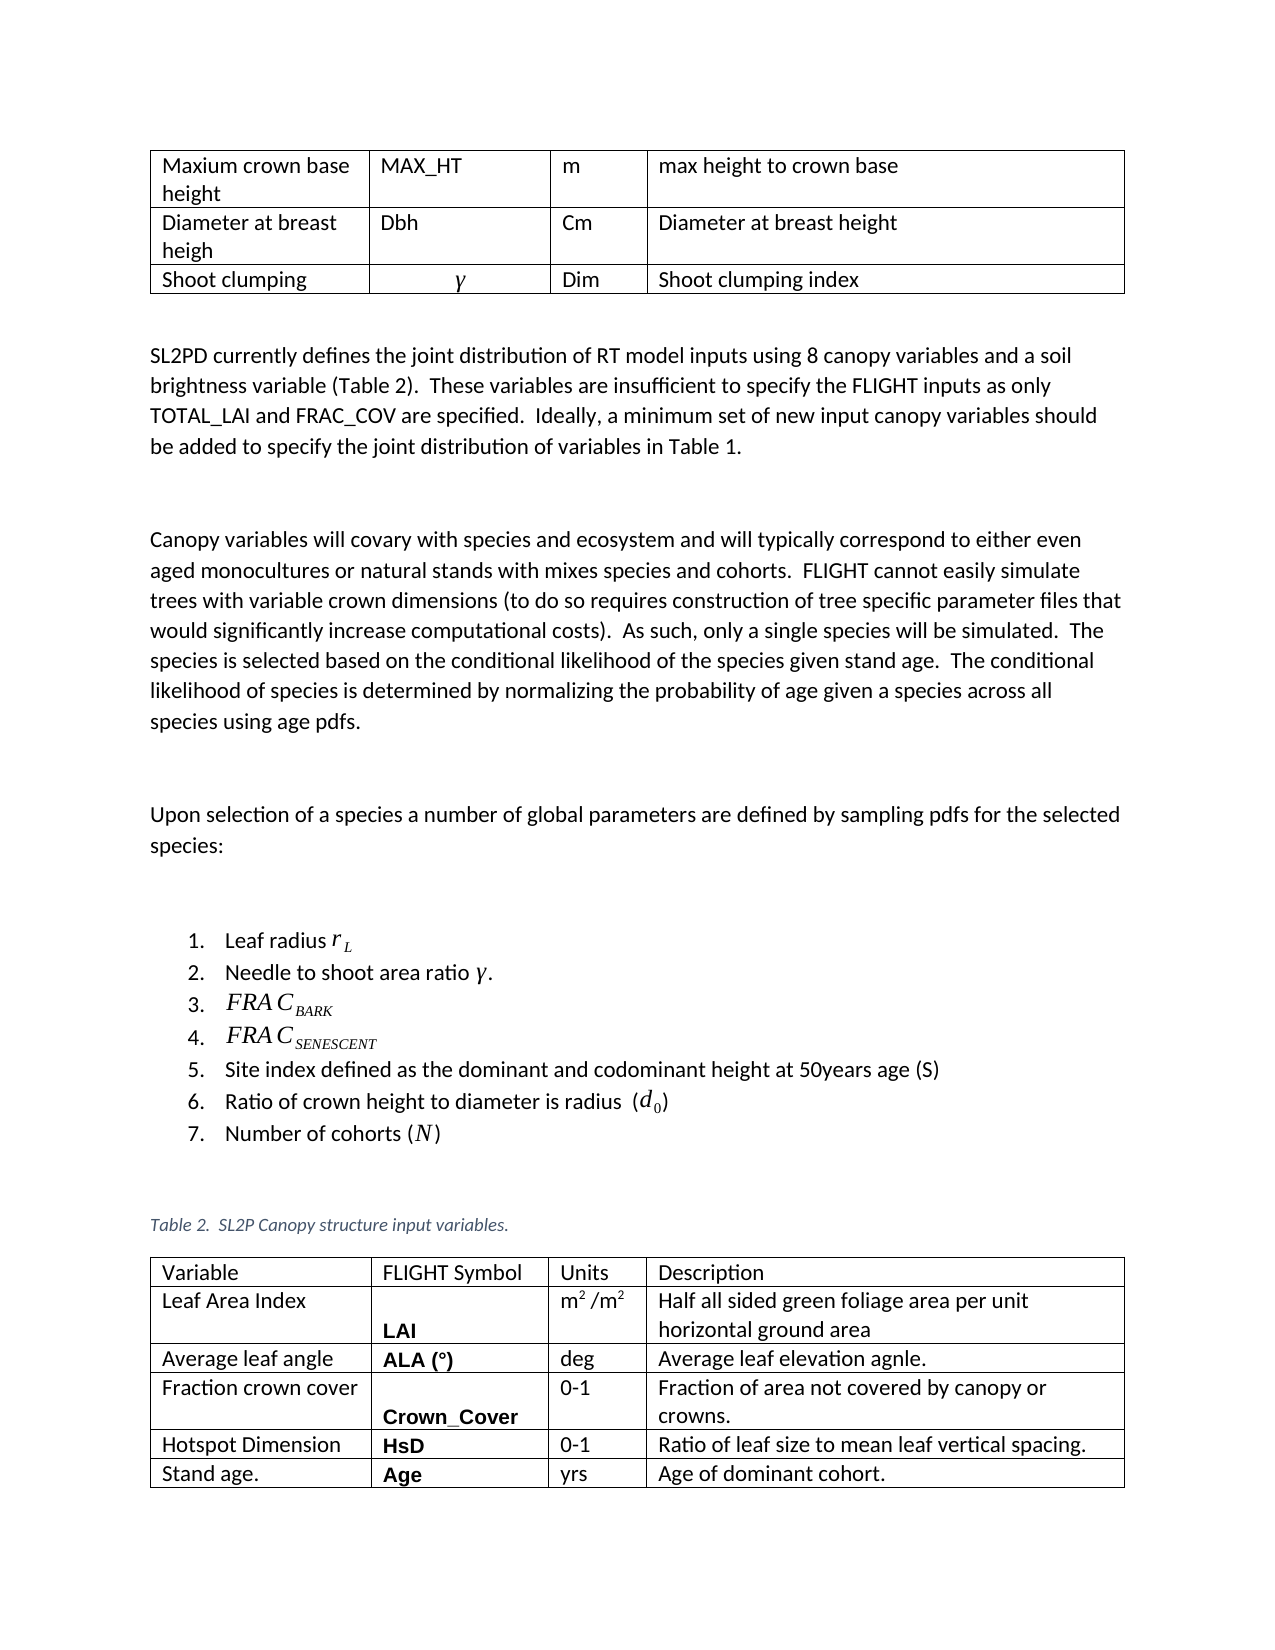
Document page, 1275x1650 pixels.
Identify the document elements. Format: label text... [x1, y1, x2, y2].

table_cell Cm [551, 208, 647, 264]
list Needle to shoot area ratio . [187, 958, 1125, 986]
table_cell 0-1 [549, 1373, 646, 1429]
text Table 2. SL2P Canopy structure input variables. [150, 1213, 1125, 1236]
table_cell m2 /m2 [549, 1287, 646, 1343]
table_cell ALA (°) [372, 1344, 548, 1372]
table_cell Diameter at breast height [648, 208, 1124, 264]
list Leaf radius [187, 924, 1125, 956]
table_cell Leaf Area Index [151, 1287, 371, 1343]
table_cell 0-1 [549, 1430, 646, 1458]
table_cell Ratio of leaf size to mean leaf vertical spacing. [647, 1430, 1124, 1458]
table_cell Shoot clumping index [648, 265, 1124, 293]
table_cell Maxium crown base height [151, 151, 369, 207]
list Site index defined as the dominant and codominant height at 50years age (S) [187, 1055, 1125, 1083]
table_cell Hotspot Dimension [151, 1430, 371, 1458]
table_header Variable [151, 1258, 371, 1286]
table_cell Shoot clumping [151, 265, 369, 293]
list Number of cohorts () [187, 1119, 1125, 1147]
table_cell Age of dominant cohort. [647, 1459, 1124, 1487]
table_cell Diameter at breast heigh [151, 208, 369, 264]
table_cell Stand age. [151, 1459, 371, 1487]
table_cell Dim [551, 265, 647, 293]
table_header FLIGHT Symbol [372, 1258, 548, 1286]
table_cell deg [549, 1344, 646, 1372]
table_cell Age [372, 1459, 548, 1487]
text Canopy variables will covary with species and ecosystem and will typically correspond to either even aged monocultures or natural stands with mixes species and cohorts. FLIGHT cannot easily simulate trees with variable crown dimensions (to do so requires construction of tree specific parameter files that would significantly increase computational costs). As such, only a single species will be simulated. The species is selected based on the conditional likelihood of the species given stand age. The conditional likelihood of species is determined by normalizing the probability of age given a species across all species using age pdfs. [150, 526, 1125, 735]
table_cell Dbh [370, 208, 550, 264]
text Upon selection of a species a number of global parameters are defined by sampling pdfs for the selected species: [150, 801, 1125, 859]
table_cell Crown_Cover [372, 1373, 548, 1429]
table_cell Average leaf angle [151, 1344, 371, 1372]
table_cell Fraction crown cover [151, 1373, 371, 1429]
table_cell yrs [549, 1459, 646, 1487]
table_cell HsD [372, 1430, 548, 1458]
table_cell max height to crown base [648, 151, 1124, 207]
table_cell Fraction of area not covered by canopy or crowns. [647, 1373, 1124, 1429]
text SL2PD currently defines the joint distribution of RT model inputs using 8 canopy variables and a soil brightness variable (Table 2). These variables are insufficient to specify the FLIGHT inputs as only TOTAL_LAI and FRAC_COV are specified. Ideally, a minimum set of new input canopy variables should be added to specify the joint distribution of variables in Table 1. [150, 341, 1125, 460]
list Ratio of crown height to diameter is radius () [187, 1086, 1125, 1117]
table_cell m [551, 151, 647, 207]
table_cell Half all sided green foliage area per unit horizontal ground area [647, 1287, 1124, 1343]
table_header Description [647, 1258, 1124, 1286]
table_cell Average leaf elevation agnle. [647, 1344, 1124, 1372]
table_cell MAX_HT [370, 151, 550, 207]
table_cell LAI [372, 1287, 548, 1343]
table_header Units [549, 1258, 646, 1286]
table_cell [370, 265, 550, 293]
